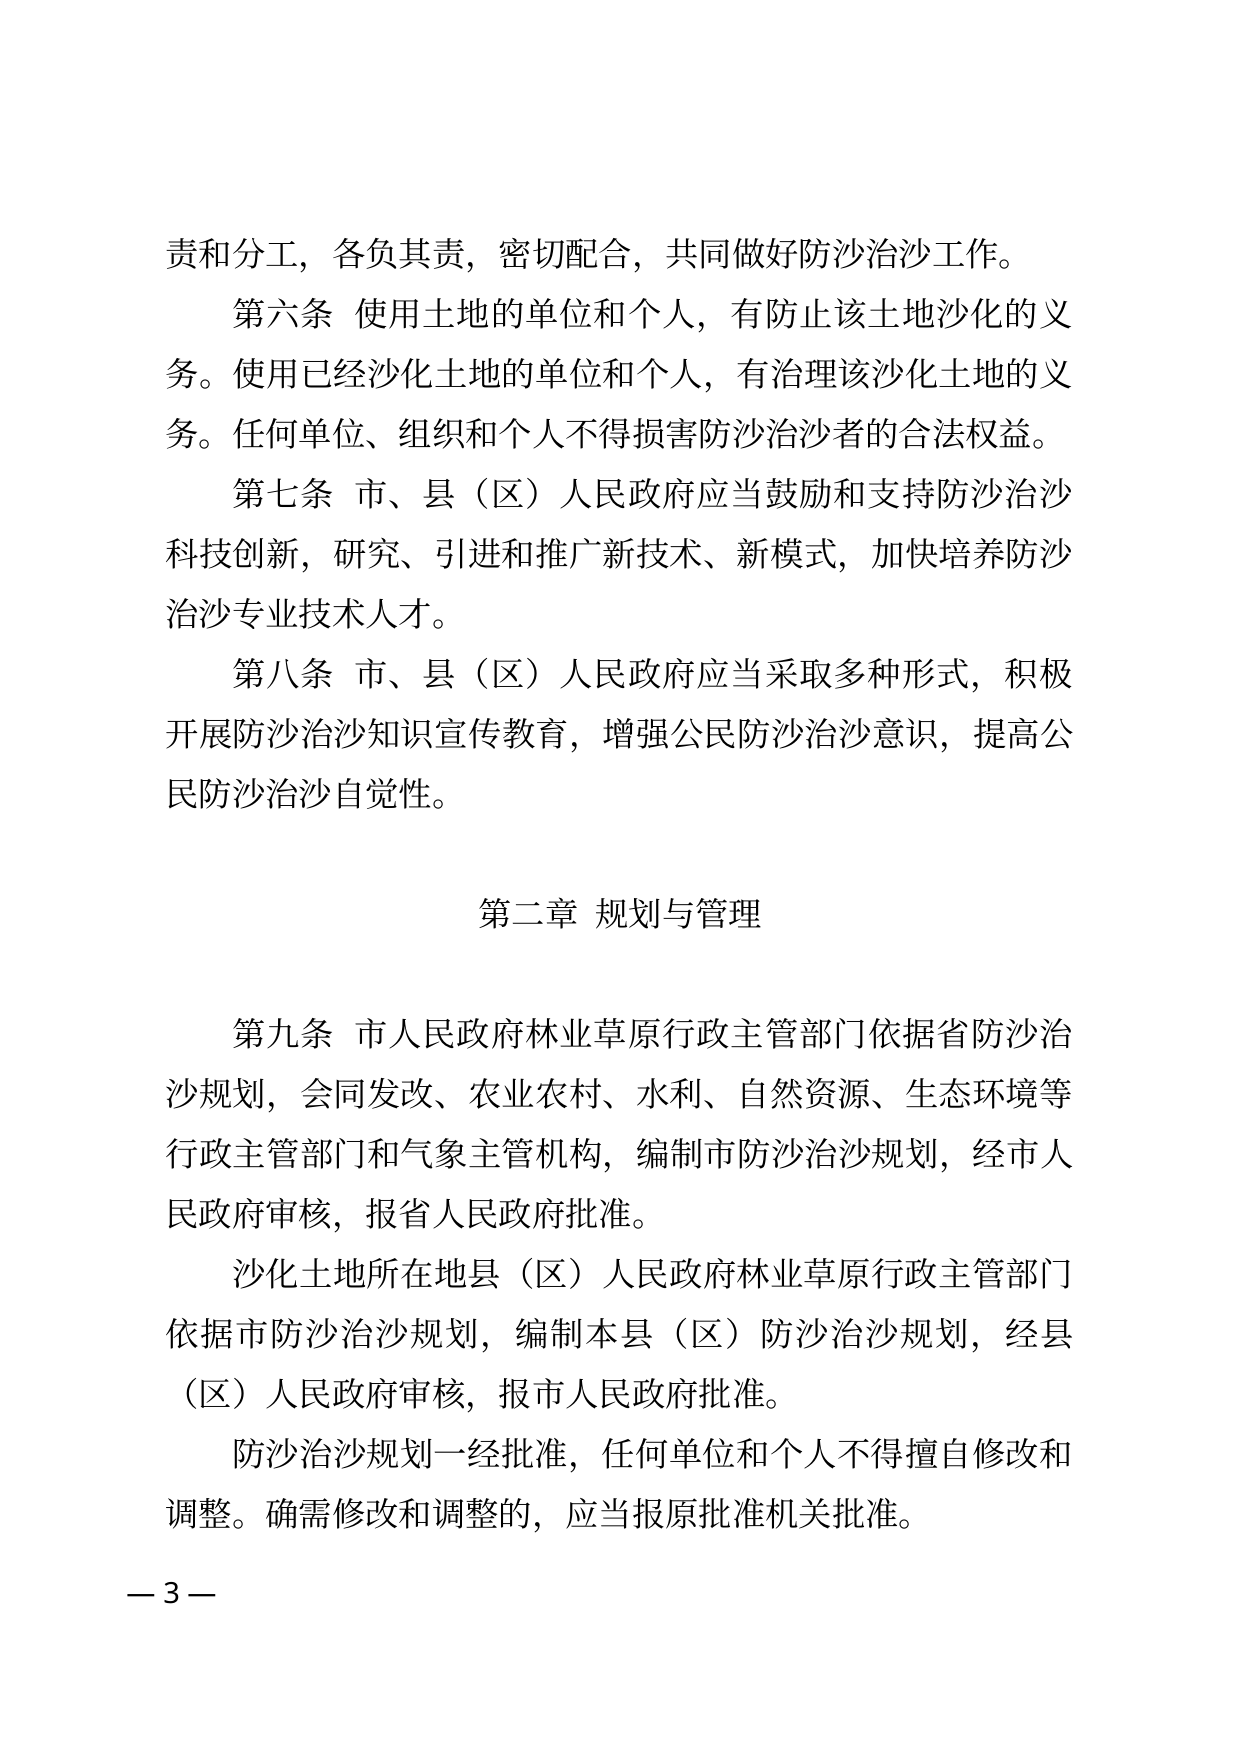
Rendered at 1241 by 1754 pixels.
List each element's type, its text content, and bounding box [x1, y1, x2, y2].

text 第七条 市、县（区）人民政府应当鼓励和支持防沙治沙科技创新，研究、引进和推广新技术、新模式，加快培养防沙治沙专业技术人才。 [165, 458, 1075, 638]
text 第八条 市、县（区）人民政府应当采取多种形式，积极开展防沙治沙知识宣传教育，增强公民防沙治沙意识，提高公民防沙治沙自觉性。 [165, 638, 1075, 818]
text 防沙治沙规划一经批准，任何单位和个人不得擅自修改和调整。确需修改和调整的，应当报原批准机关批准。 [165, 1418, 1075, 1538]
text 第二章 规划与管理 [165, 878, 1075, 938]
text 沙化土地所在地县（区）人民政府林业草原行政主管部门依据市防沙治沙规划，编制本县（区）防沙治沙规划，经县（区）人民政府审核，报市人民政府批准。 [165, 1238, 1075, 1418]
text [165, 218, 1075, 278]
text 第六条 使用土地的单位和个人，有防止该土地沙化的义务。使用已经沙化土地的单位和个人，有治理该沙化土地的义务。任何单位、组织和个人不得损害防沙治沙者的合法权益。 [165, 278, 1075, 458]
text 第九条 市人民政府林业草原行政主管部门依据省防沙治沙规划，会同发改、农业农村、水利、自然资源、生态环境等行政主管部门和气象主管机构，编制市防沙治沙规划，经市人民政府审核，报省人民政府批准。 [165, 998, 1075, 1238]
